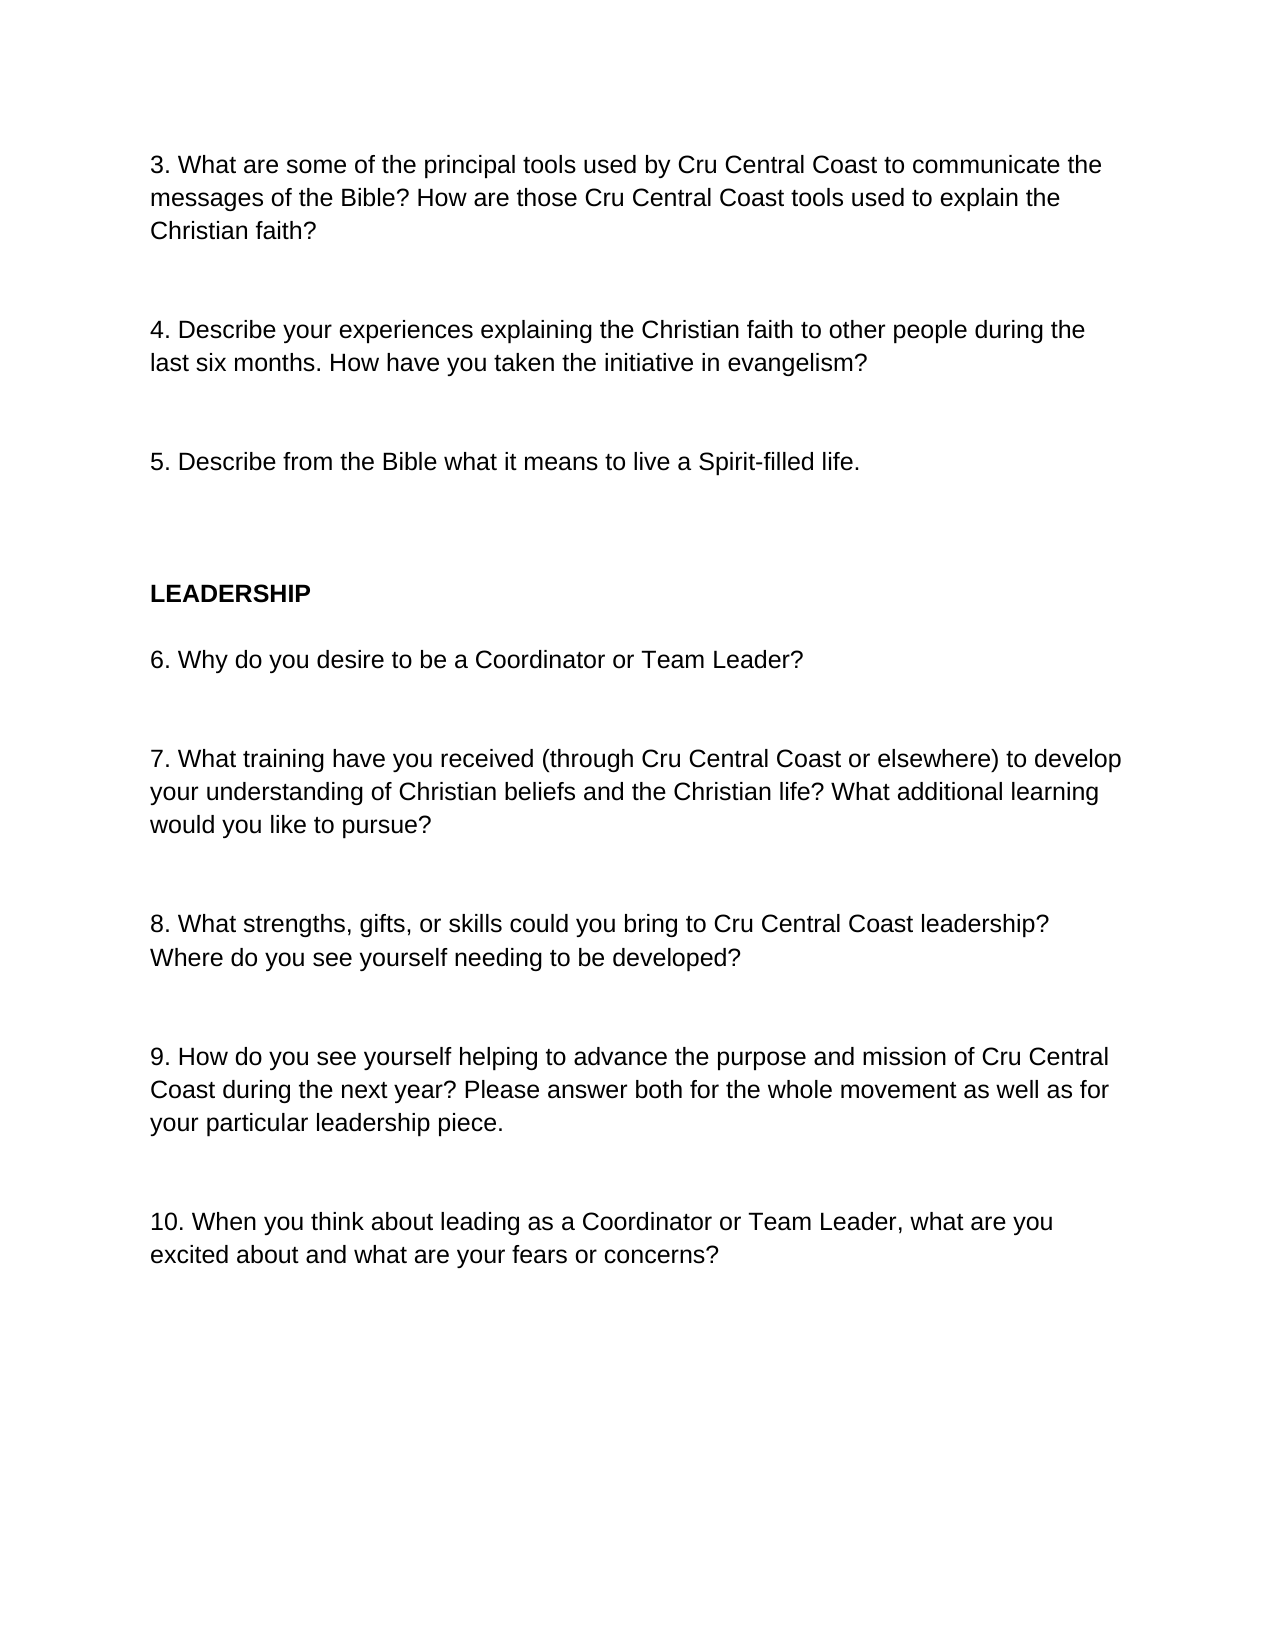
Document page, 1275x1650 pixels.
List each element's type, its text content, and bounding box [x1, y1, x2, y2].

text 8. What strengths, gifts, or skills could you bring to Cru Central Coast leadership? Where do you see yourself needing to be developed? [150, 909, 1125, 971]
text 9. How do you see yourself helping to advance the purpose and mission of Cru Central Coast during the next year? Please answer both for the whole movement as well as for your particular leadership piece. [150, 1042, 1125, 1136]
text LEADERSHIP [150, 579, 1125, 608]
text 3. What are some of the principal tools used by Cru Central Coast to communicate the messages of the Bible? How are those Cru Central Coast tools used to explain the Christian faith? [150, 150, 1125, 245]
text 4. Describe your experiences explaining the Christian faith to other people during the last six months. How have you taken the initiative in evangelism? [150, 315, 1125, 377]
text 7. What training have you received (through Cru Central Coast or elsewhere) to develop your understanding of Christian beliefs and the Christian life? What additional learning would you like to pursue? [150, 744, 1125, 839]
text 6. Why do you desire to be a Coordinator or Team Leader? [150, 645, 1125, 674]
text 5. Describe from the Bible what it means to live a Spirit-filled life. [150, 447, 1125, 476]
text 10. When you think about leading as a Coordinator or Team Leader, what are you excited about and what are your fears or concerns? [150, 1207, 1125, 1268]
